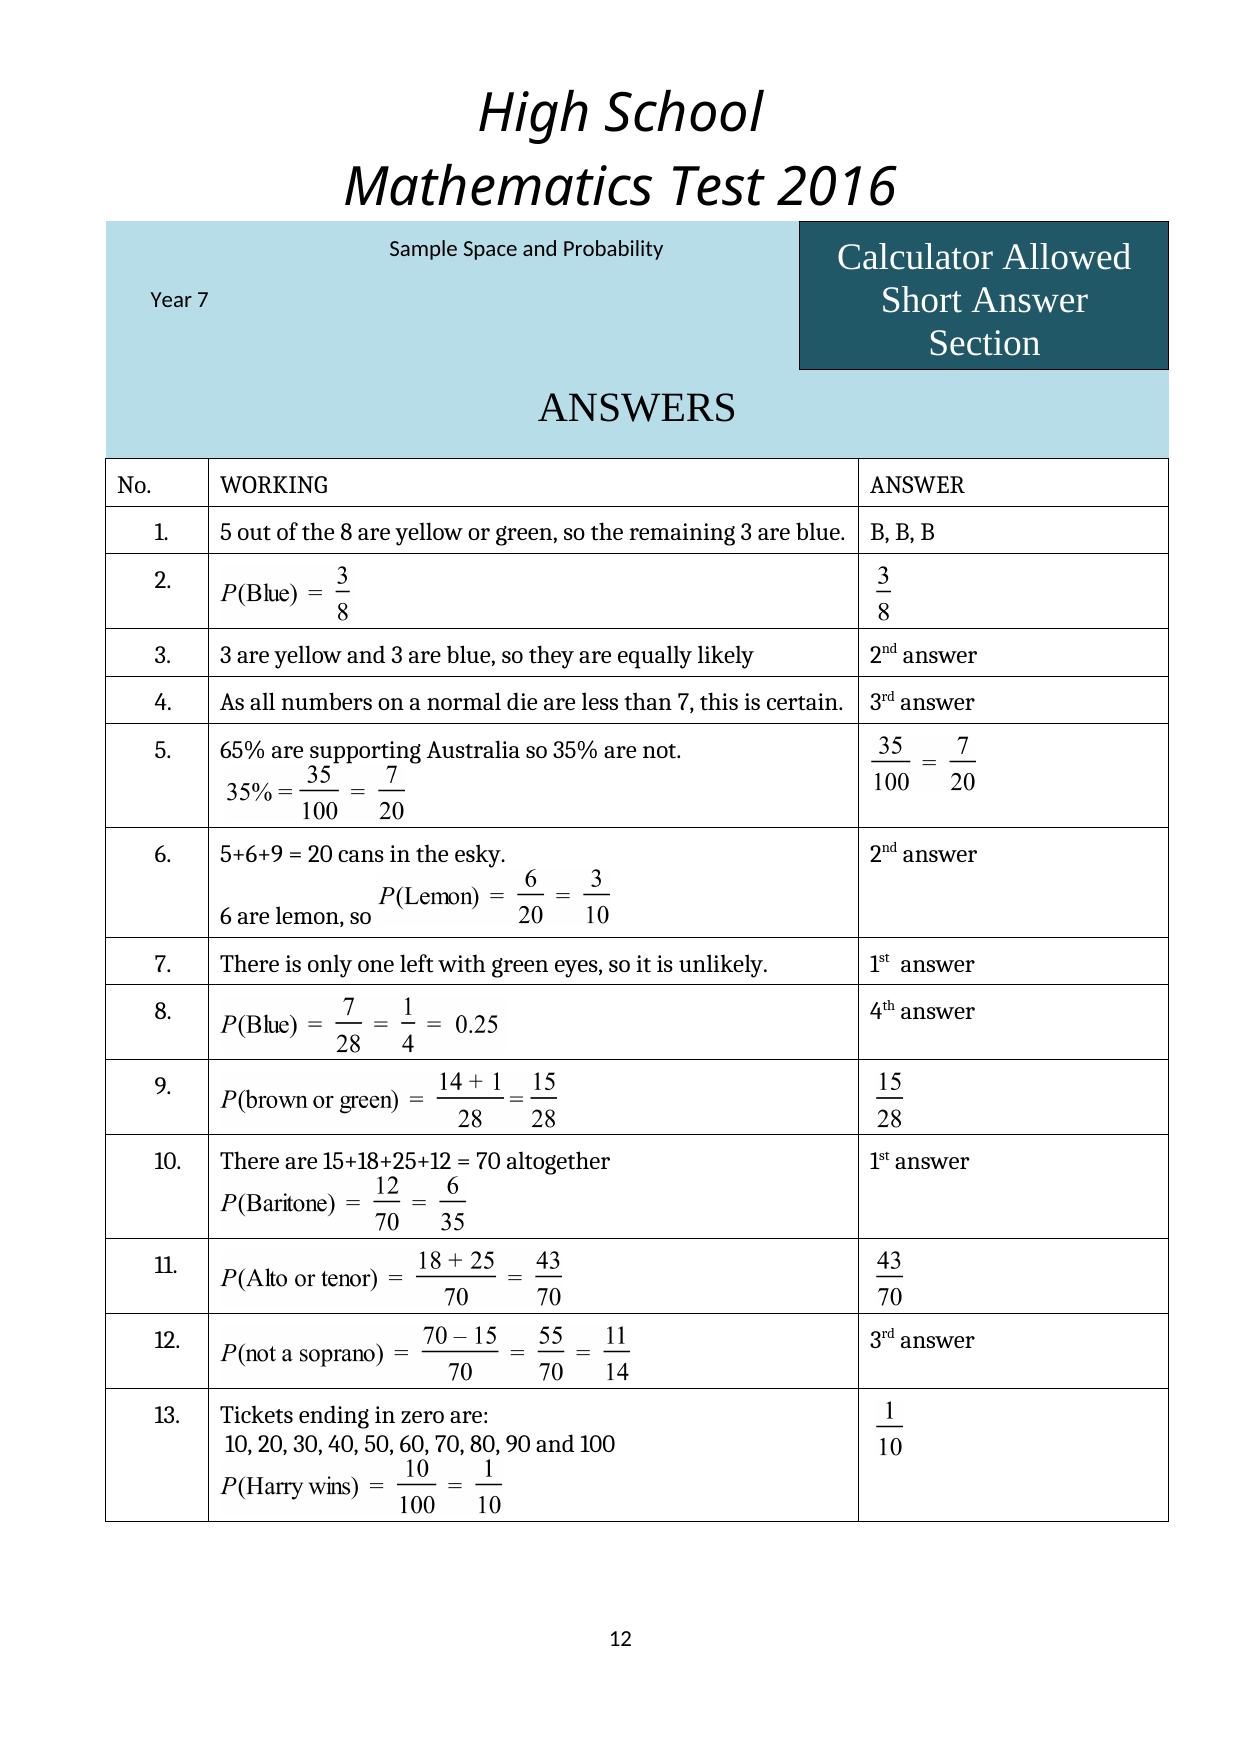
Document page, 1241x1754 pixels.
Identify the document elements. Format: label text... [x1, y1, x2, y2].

table_cell [106, 507, 208, 553]
picture [875, 1250, 904, 1307]
picture [219, 1250, 562, 1307]
table_cell [859, 1060, 1168, 1134]
table_cell [106, 828, 208, 937]
picture [870, 735, 977, 792]
picture [875, 1072, 904, 1129]
table_cell [209, 1239, 858, 1313]
table_cell [106, 1135, 208, 1238]
table_cell 3rd answer [859, 677, 1168, 723]
picture [875, 565, 891, 622]
table_cell There are 15+18+25+12 = 70 altogether [209, 1135, 858, 1238]
table_cell [106, 554, 208, 628]
picture [225, 764, 405, 821]
table_cell 2nd answer [859, 828, 1168, 937]
table_cell 1st answer [859, 1135, 1168, 1238]
table_cell B, B, B [859, 507, 1168, 553]
table_cell [106, 1239, 208, 1313]
table_cell [106, 938, 208, 984]
table_cell [209, 554, 858, 628]
table_cell [106, 1389, 208, 1521]
picture [219, 565, 356, 622]
table_cell 65% are supporting Australia so 35% are not. [209, 724, 858, 827]
table_cell [106, 629, 208, 676]
table_cell [209, 985, 858, 1059]
table_cell 3rd answer [859, 1314, 1168, 1388]
picture [219, 1458, 503, 1515]
table_cell 5+6+9 = 20 cans in the esky. 6 are lemon, so [209, 828, 858, 937]
table_cell 3 are yellow and 3 are blue, so they are equally likely [209, 629, 858, 676]
table_cell ANSWERS [106, 369, 1169, 458]
table_cell 1st answer [859, 938, 1168, 984]
table_cell [859, 1239, 1168, 1313]
table_cell [106, 1060, 208, 1134]
picture [377, 868, 610, 925]
table_cell 2nd answer [859, 629, 1168, 676]
table_cell ANSWER [859, 459, 1168, 506]
table_cell 5 out of the 8 are yellow or green, so the remaining 3 are blue. [209, 507, 858, 553]
table_cell [106, 985, 208, 1059]
table_cell [106, 677, 208, 723]
picture [219, 1175, 467, 1232]
table_cell There is only one left with green eyes, so it is unlikely. [209, 938, 858, 984]
table_cell [209, 1060, 858, 1134]
table_cell No. [106, 459, 208, 506]
picture [875, 1400, 904, 1457]
picture [219, 1072, 558, 1129]
table_cell 4th answer [859, 985, 1168, 1059]
picture [219, 997, 506, 1054]
table_cell [859, 554, 1168, 628]
table_cell WORKING [209, 459, 858, 506]
table_cell [859, 724, 1168, 827]
table_cell Tickets ending in zero are: 10, 20, 30, 40, 50, 60, 70, 80, 90 and 100 [209, 1389, 858, 1521]
table_cell As all numbers on a normal die are less than 7, this is certain. [209, 677, 858, 723]
table_cell [209, 1314, 858, 1388]
table_cell [859, 1389, 1168, 1521]
picture [219, 1325, 631, 1382]
table_cell [106, 1314, 208, 1388]
table_header Calculator Allowed Short Answer Section [800, 222, 1168, 369]
table_cell [106, 724, 208, 827]
